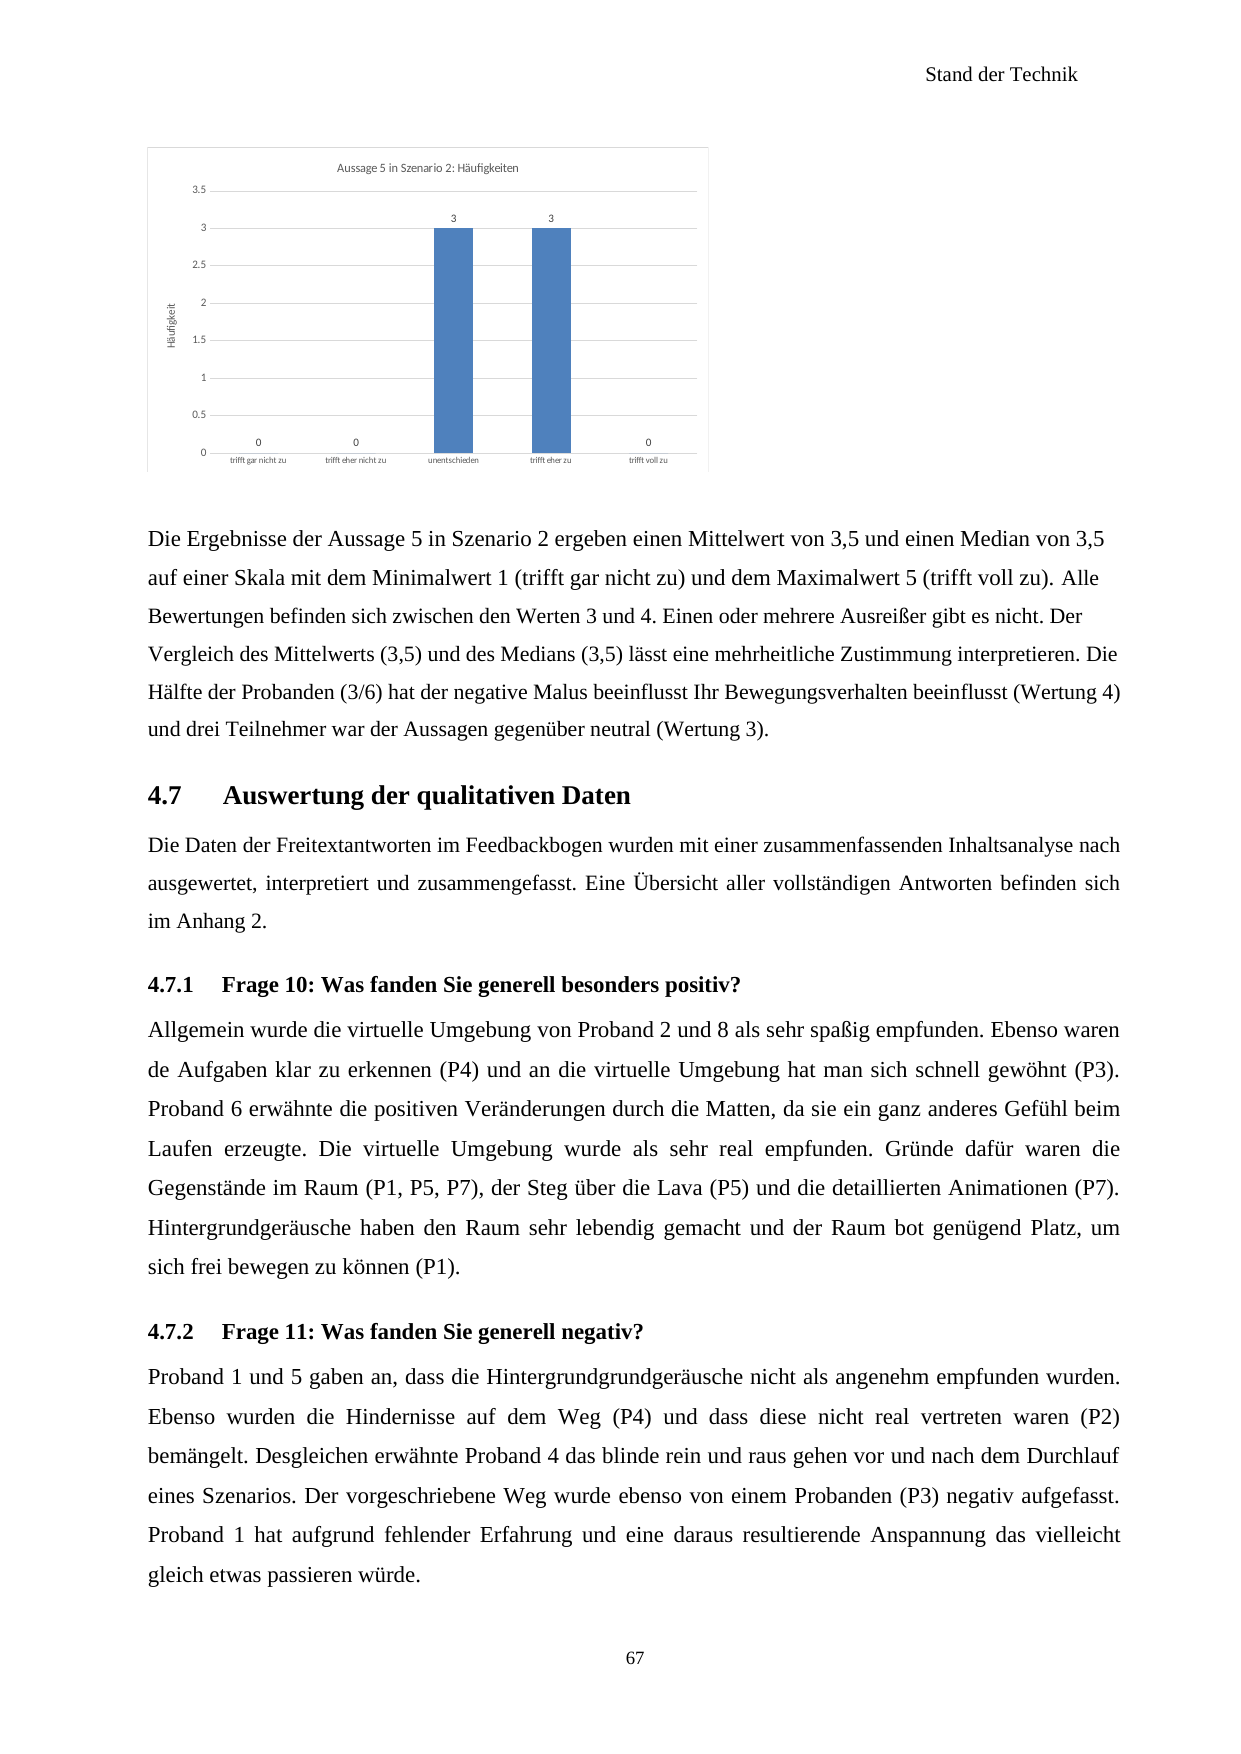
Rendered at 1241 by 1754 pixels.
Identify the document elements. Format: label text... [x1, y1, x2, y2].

text Die Ergebnisse der Aussage 5 in Szenario 2 ergeben einen Mittelwert von 3,5 und einen Median von 3,5 auf einer Skala mit dem Minimalwert 1 (trifft gar nicht zu) und dem Maximalwert 5 (trifft voll zu). Alle Bewertungen befinden sich zwischen den Werten 3 und 4. Einen oder mehrere Ausreißer gibt es nicht. Der Vergleich des Mittelwerts (3,5) und des Medians (3,5) lässt eine mehrheitliche Zustimmung interpretieren. Die Hälfte der Probanden (3/6) hat der negative Malus beeinflusst Ihr Bewegungsverhalten beeinflusst (Wertung 4) und drei Teilnehmer war der Aussagen gegenüber neutral (Wertung 3). [148, 524, 1122, 742]
subtitle Frage 10: Was fanden Sie generell besonders positiv? [148, 971, 1122, 997]
text Die Daten der Freitextantworten im Feedbackbogen wurden mit einer zusammenfassenden Inhaltsanalyse nach ausgewertet, interpretiert und zusammengefasst. Eine Übersicht aller vollständigen Antworten befinden sich im Anhang 2. [148, 832, 1122, 933]
subtitle Frage 11: Was fanden Sie generell negativ? [148, 1318, 1122, 1344]
text Proband 1 und 5 gaben an, dass die Hintergrundgrundgeräusche nicht als angenehm empfunden wurden. Ebenso wurden die Hindernisse auf dem Weg (P4) und dass diese nicht real vertreten waren (P2) bemängelt. Desgleichen erwähnte Proband 4 das blinde rein und raus gehen vor und nach dem Durchlauf eines Szenarios. Der vorgeschriebene Weg wurde ebenso von einem Probanden (P3) negativ aufgefasst. Proband 1 hat aufgrund fehlender Erfahrung und eine daraus resultierende Anspannung das vielleicht gleich etwas passieren würde. [148, 1363, 1122, 1587]
text Allgemein wurde die virtuelle Umgebung von Proband 2 und 8 als sehr spaßig empfunden. Ebenso waren de Aufgaben klar zu erkennen (P4) und an die virtuelle Umgebung hat man sich schnell gewöhnt (P3). Proband 6 erwähnte die positiven Veränderungen durch die Matten, da sie ein ganz anderes Gefühl beim Laufen erzeugte. Die virtuelle Umgebung wurde als sehr real empfunden. Gründe dafür waren die Gegenstände im Raum (P1, P5, P7), der Steg über die Lava (P5) und die detaillierten Animationen (P7). Hintergrundgeräusche haben den Raum sehr lebendig gemacht und der Raum bot genügend Platz, um sich frei bewegen zu können (P1). [148, 1016, 1122, 1279]
subtitle Auswertung der qualitativen Daten [148, 779, 1122, 810]
